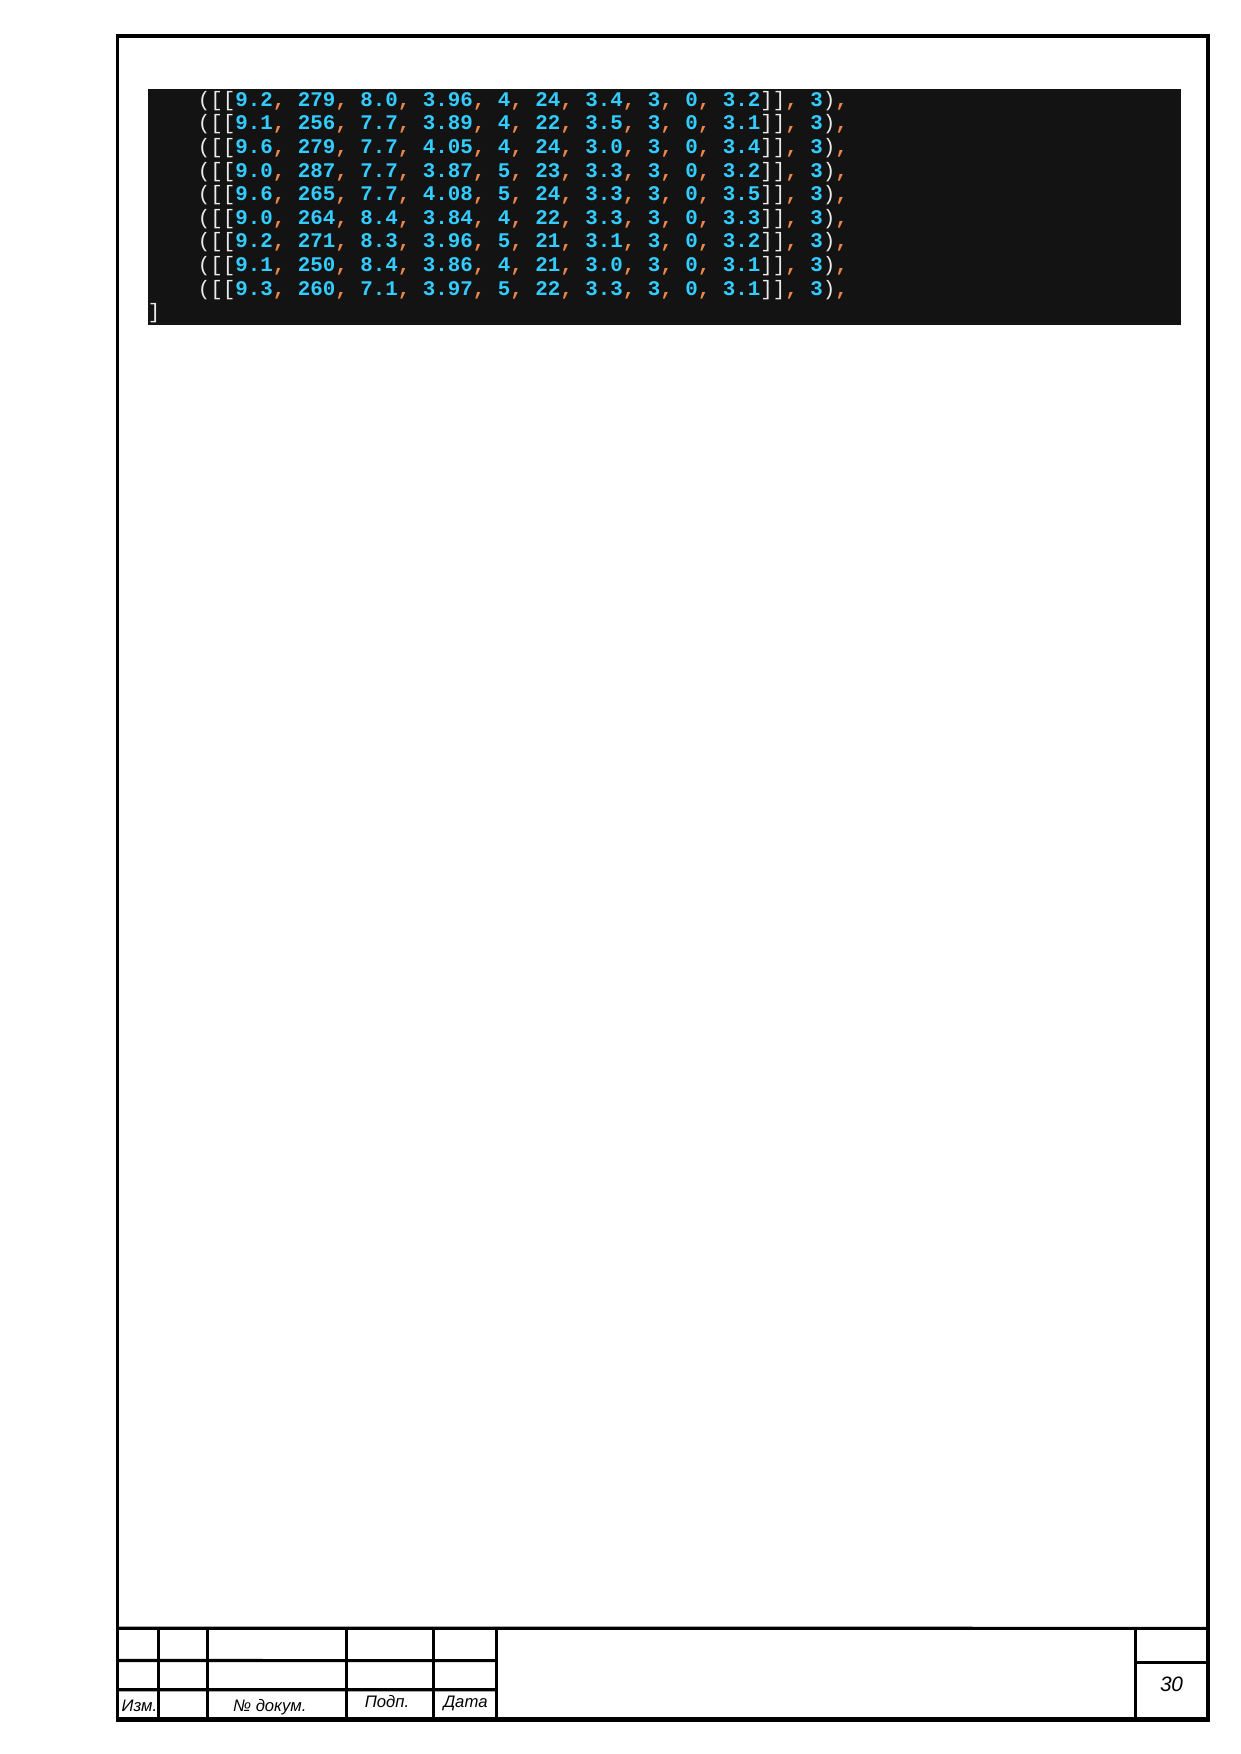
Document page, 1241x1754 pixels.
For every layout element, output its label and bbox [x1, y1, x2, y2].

text [148, 89, 1181, 325]
